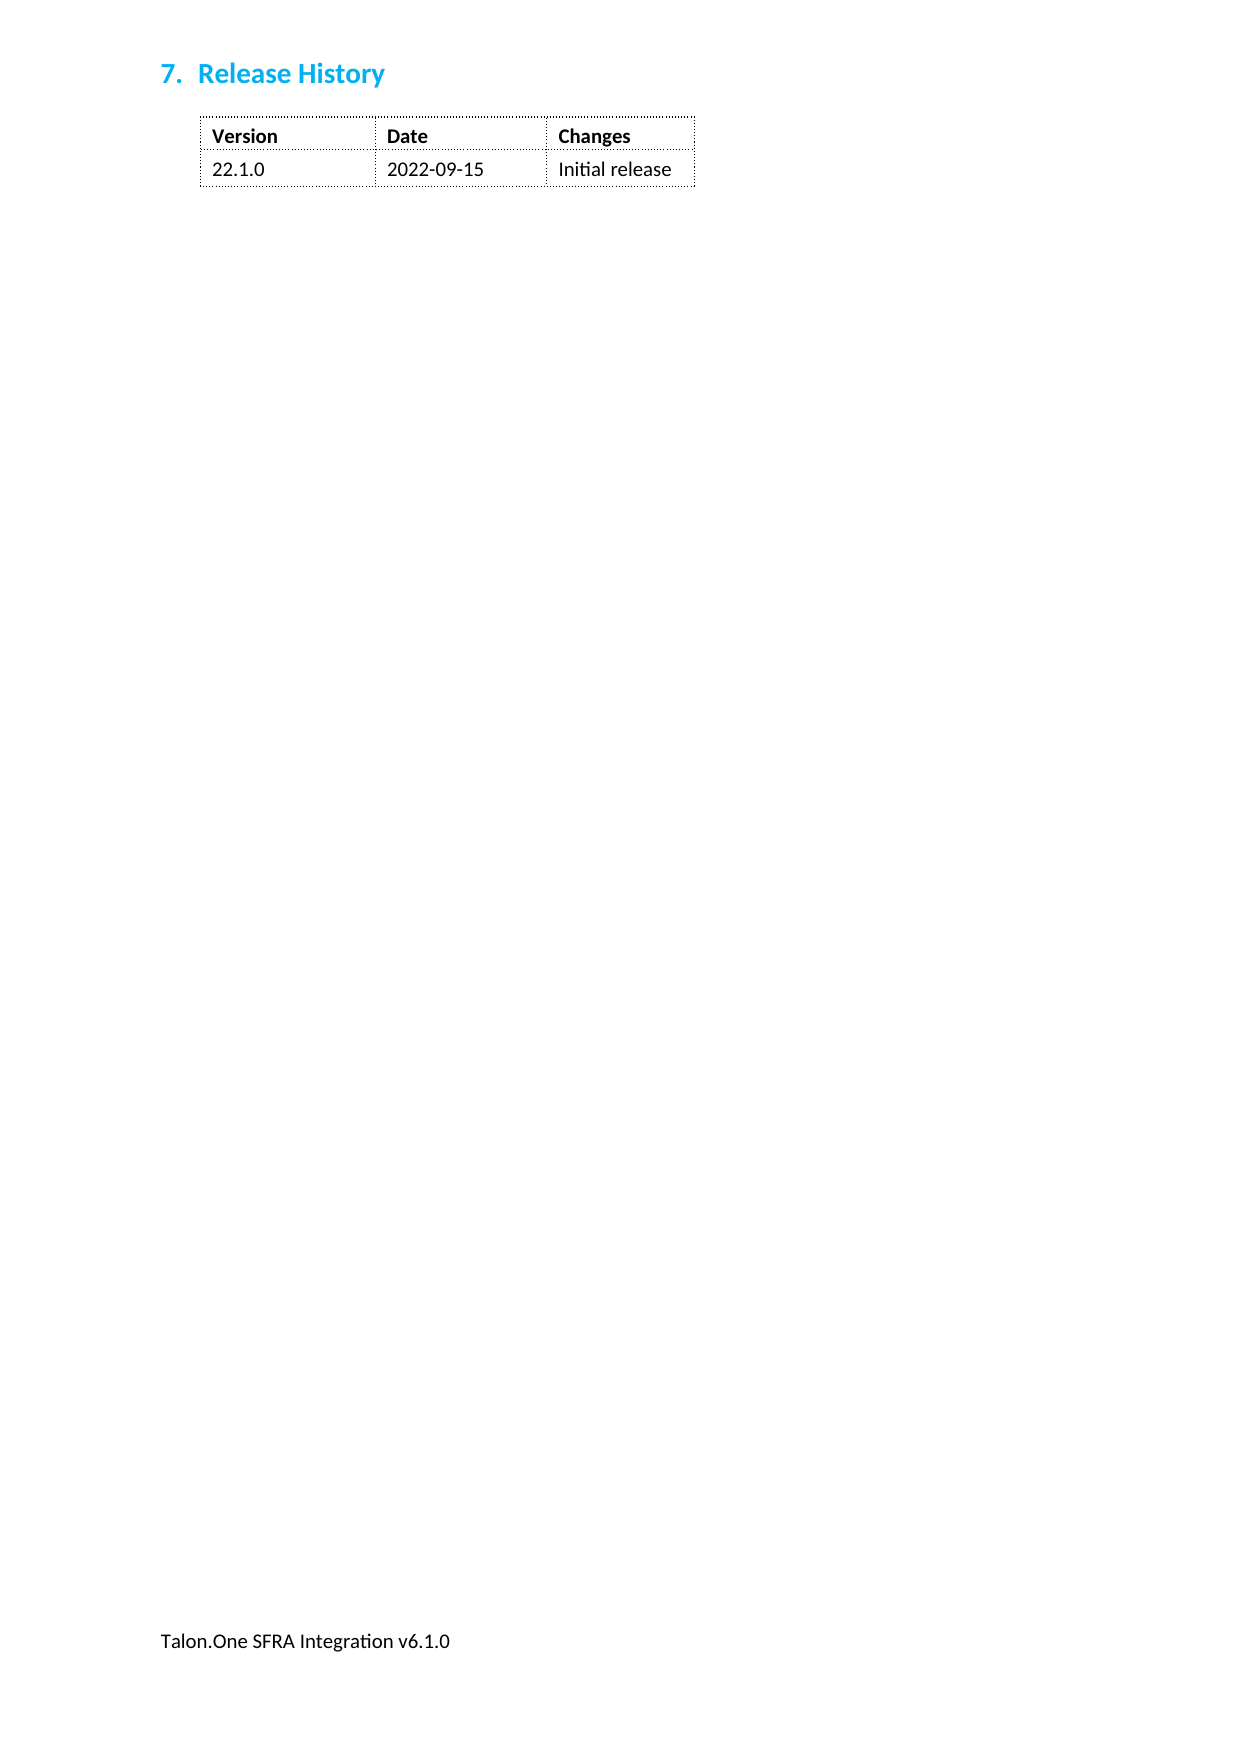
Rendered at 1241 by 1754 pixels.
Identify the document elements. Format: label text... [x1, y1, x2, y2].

table_header Date [375, 116, 547, 149]
table_cell 22.1.0 [200, 149, 375, 186]
table_header Version [200, 116, 375, 149]
subtitle Release History [160, 55, 1081, 91]
table_cell 2022-09-15 [375, 149, 547, 186]
table_cell Initial release [547, 149, 694, 186]
table_header Changes [547, 116, 694, 149]
